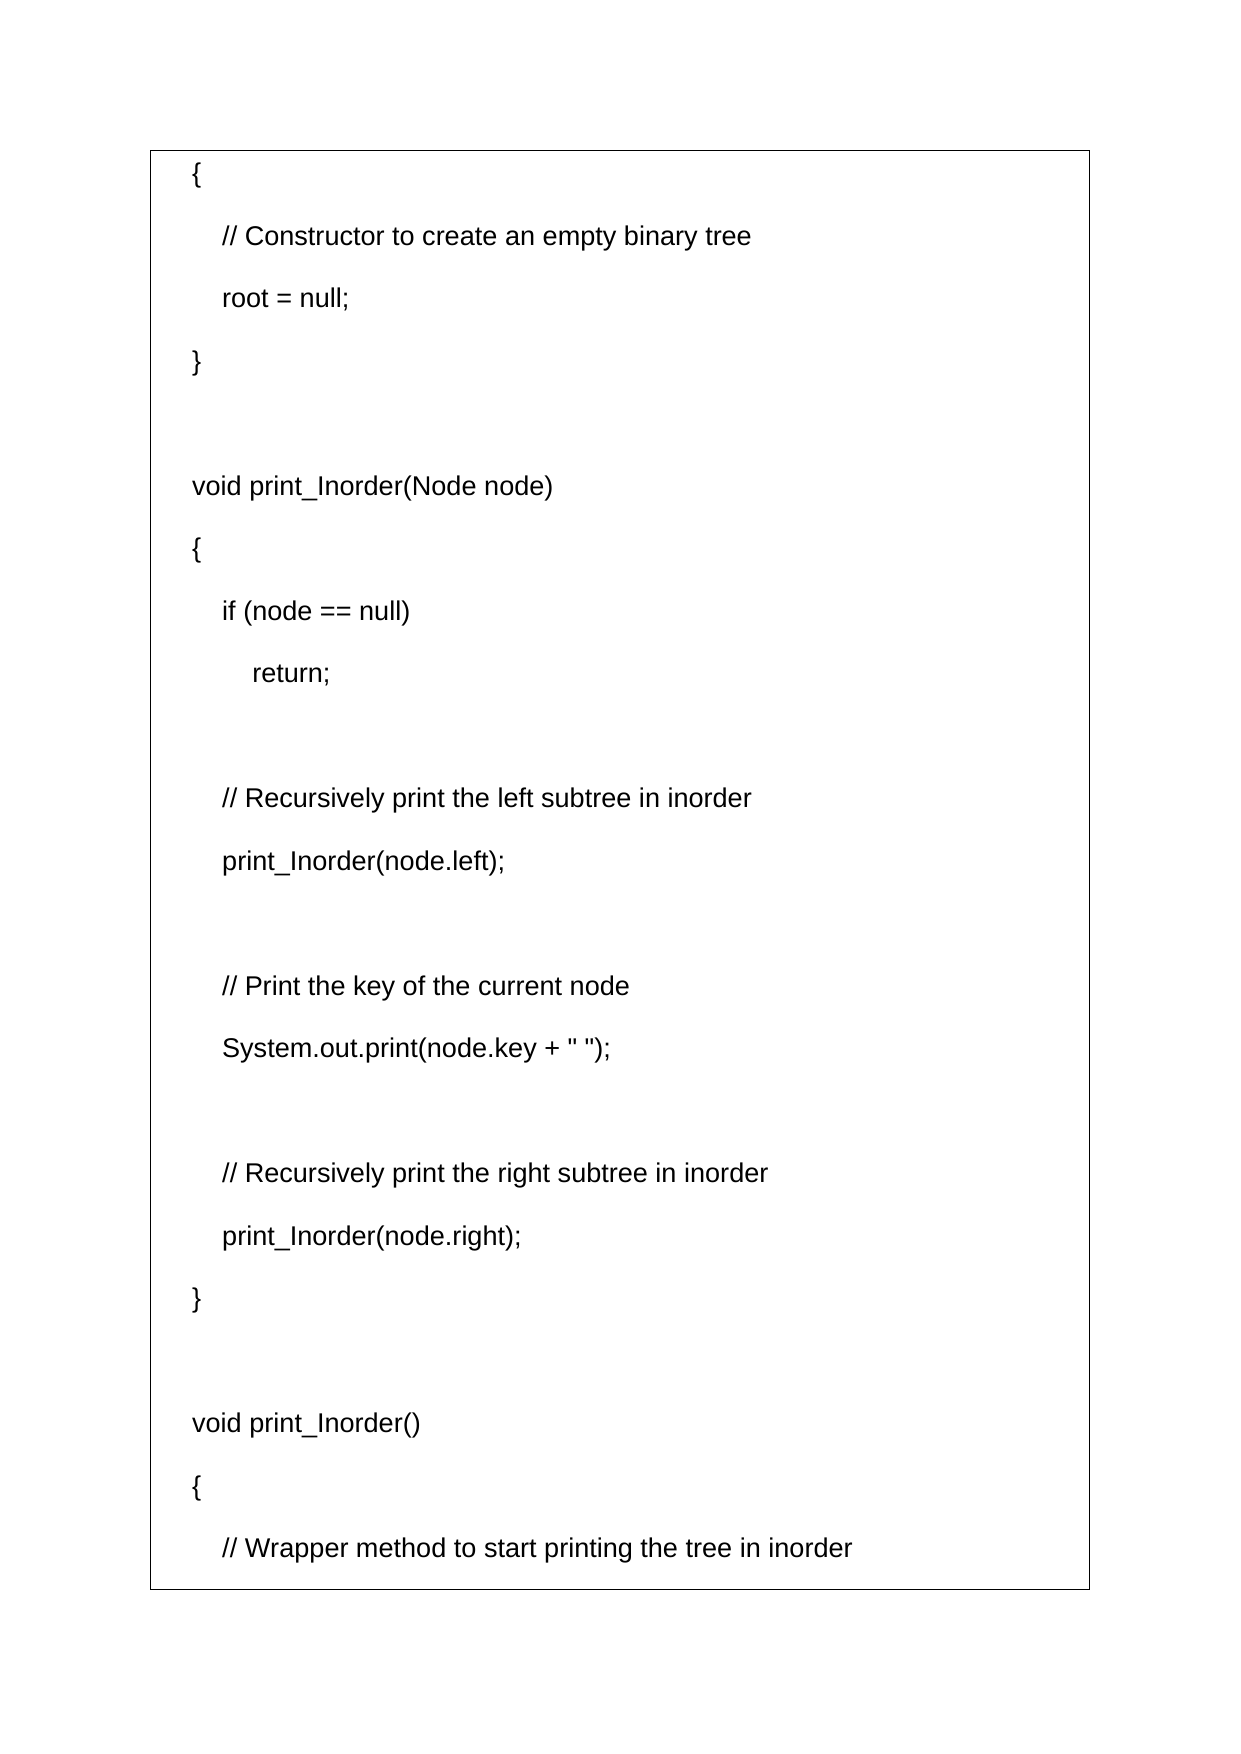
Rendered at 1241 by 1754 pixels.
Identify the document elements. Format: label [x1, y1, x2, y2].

table_header [151, 151, 1089, 1588]
